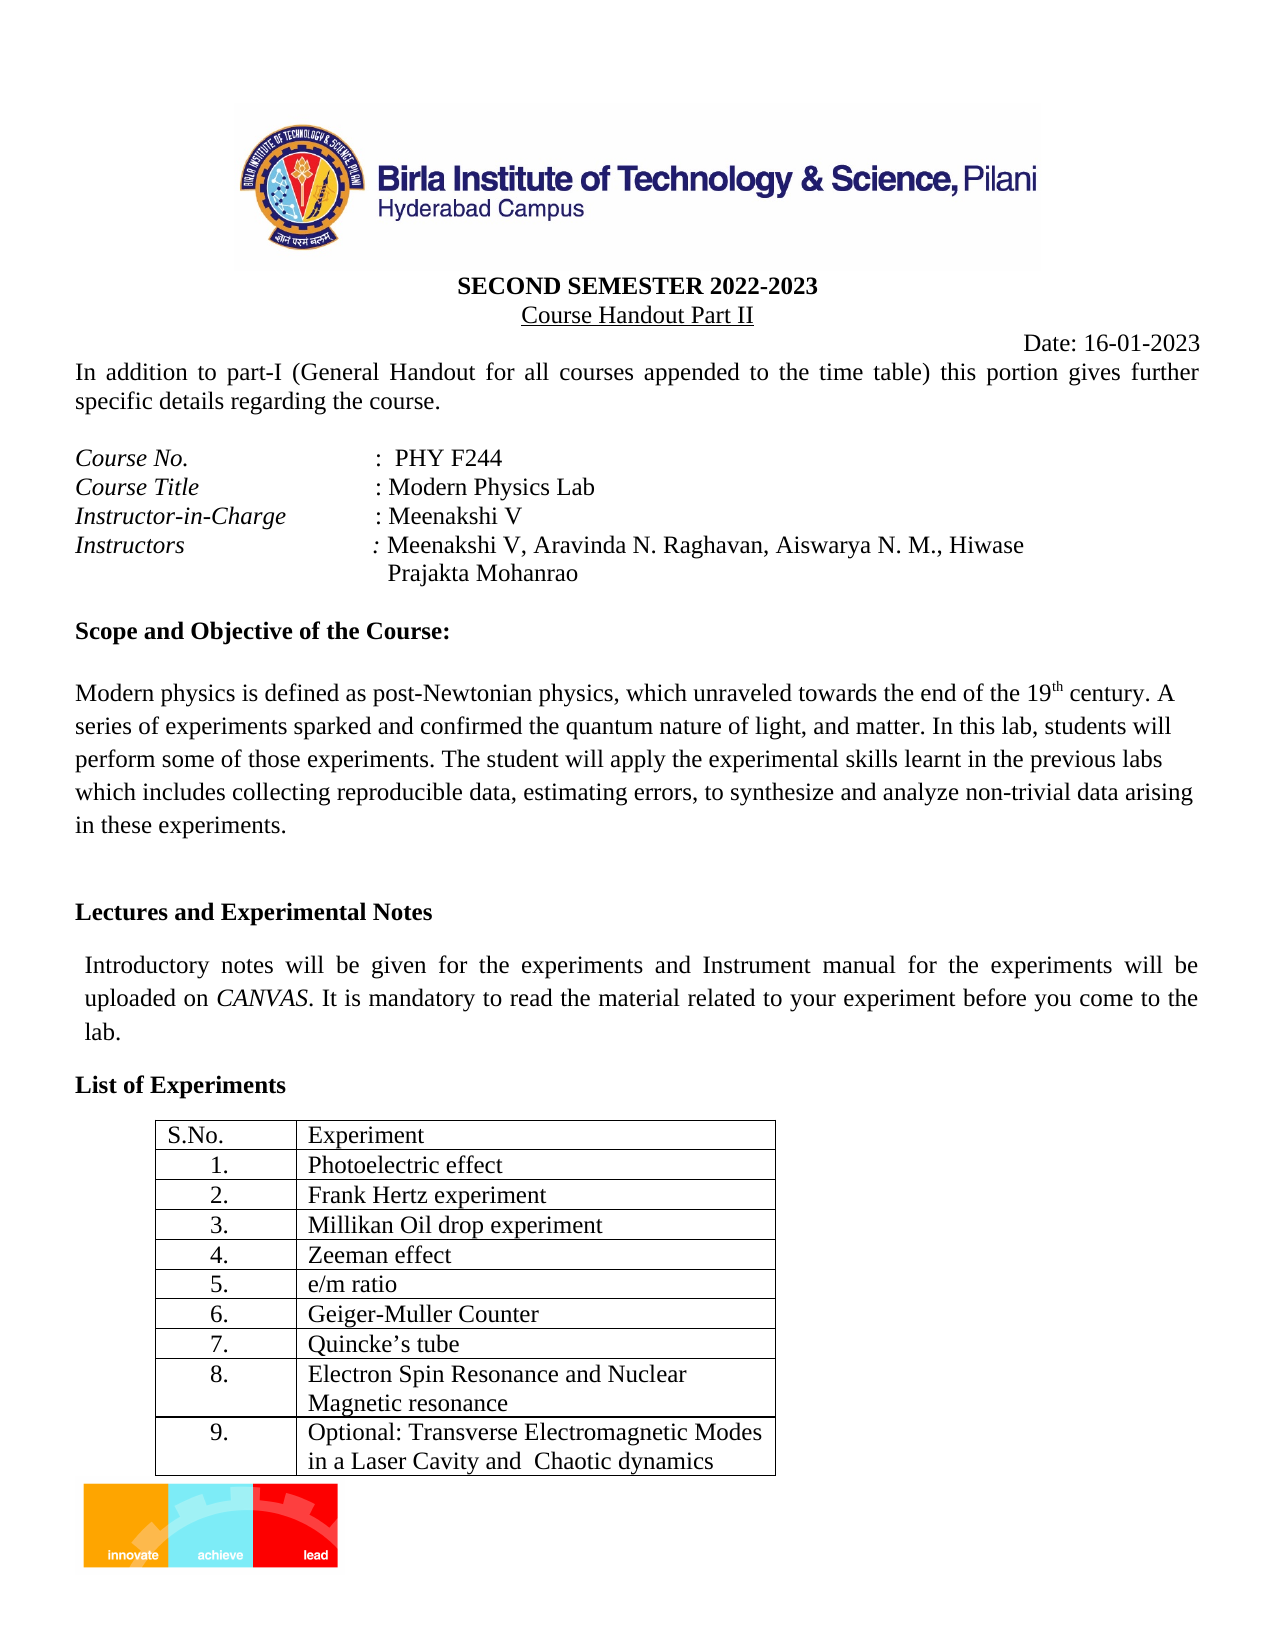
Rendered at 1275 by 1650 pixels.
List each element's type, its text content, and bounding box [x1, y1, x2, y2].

subtitle Course Handout Part II [75, 300, 1200, 328]
subtitle List of Experiments [75, 1070, 1200, 1099]
table_cell 7. [199, 1329, 296, 1358]
text Scope and Objective of the Course: [75, 616, 1200, 645]
table_cell 5. [199, 1270, 296, 1298]
table_header Experiment [297, 1121, 775, 1149]
table_cell 2. [199, 1180, 296, 1209]
table_cell Quincke’s tube [297, 1329, 775, 1358]
table_cell [156, 1299, 198, 1328]
subtitle Course Title : Modern Physics Lab [75, 472, 1200, 501]
table_cell 4. [199, 1240, 296, 1268]
table_cell [156, 1180, 198, 1209]
text Course No. : PHY F244 [75, 443, 1200, 472]
table_cell 6. [199, 1299, 296, 1328]
table_cell Zeeman effect [297, 1240, 775, 1268]
table_cell [156, 1240, 198, 1268]
picture [75, 1476, 346, 1575]
table_cell 8. [199, 1359, 296, 1416]
table_cell [156, 1329, 198, 1358]
text Date: 16-01-2023 [75, 328, 1200, 357]
table_cell Frank Hertz experiment [297, 1180, 775, 1209]
table_cell [156, 1210, 198, 1239]
table_cell [156, 1150, 198, 1179]
table_cell Millikan Oil drop experiment [297, 1210, 775, 1239]
table_cell [156, 1359, 198, 1416]
subtitle Instructor-in-Charge : Meenakshi V [75, 501, 1200, 530]
table_cell 3. [199, 1210, 296, 1239]
table_cell Electron Spin Resonance and Nuclear Magnetic resonance [297, 1359, 775, 1416]
table_cell Photoelectric effect [297, 1150, 775, 1179]
text Instructors : Meenakshi V, Aravinda N. Raghavan, Aiswarya N. M., Hiwase [75, 530, 1200, 558]
table_cell 9. [199, 1418, 296, 1475]
table_cell [156, 1418, 198, 1475]
text SECOND SEMESTER 2022-2023 [75, 271, 1200, 300]
table_cell 1. [199, 1150, 296, 1179]
table_cell Geiger-Muller Counter [297, 1299, 775, 1328]
text Modern physics is defined as post-Newtonian physics, which unraveled towards the end of the 19th century. A series of experiments sparked and confirmed the quantum nature of light, and matter. In this lab, students will perform some of those experiments. The student will apply the experimental skills learnt in the previous labs which includes collecting reproducible data, estimating errors, to synthesize and analyze non-trivial data arising in these experiments. [75, 678, 1200, 838]
subtitle Introductory notes will be given for the experiments and Instrument manual for the experiments will be uploaded on CANVAS. It is mandatory to read the material related to your experiment before you come to the lab. [84, 951, 1200, 1045]
table_cell [156, 1270, 198, 1298]
table_cell e/m ratio [297, 1270, 775, 1298]
text Prajakta Mohanrao [75, 558, 1200, 587]
table_cell Optional: Transverse Electromagnetic Modes in a Laser Cavity and Chaotic dynamics [297, 1418, 775, 1475]
picture [233, 103, 1042, 271]
subtitle Lectures and Experimental Notes [75, 897, 1200, 925]
text In addition to part-I (General Handout for all courses appended to the time table) this portion gives further specific details regarding the course. [75, 357, 1200, 415]
table_header S.No. [156, 1121, 296, 1149]
